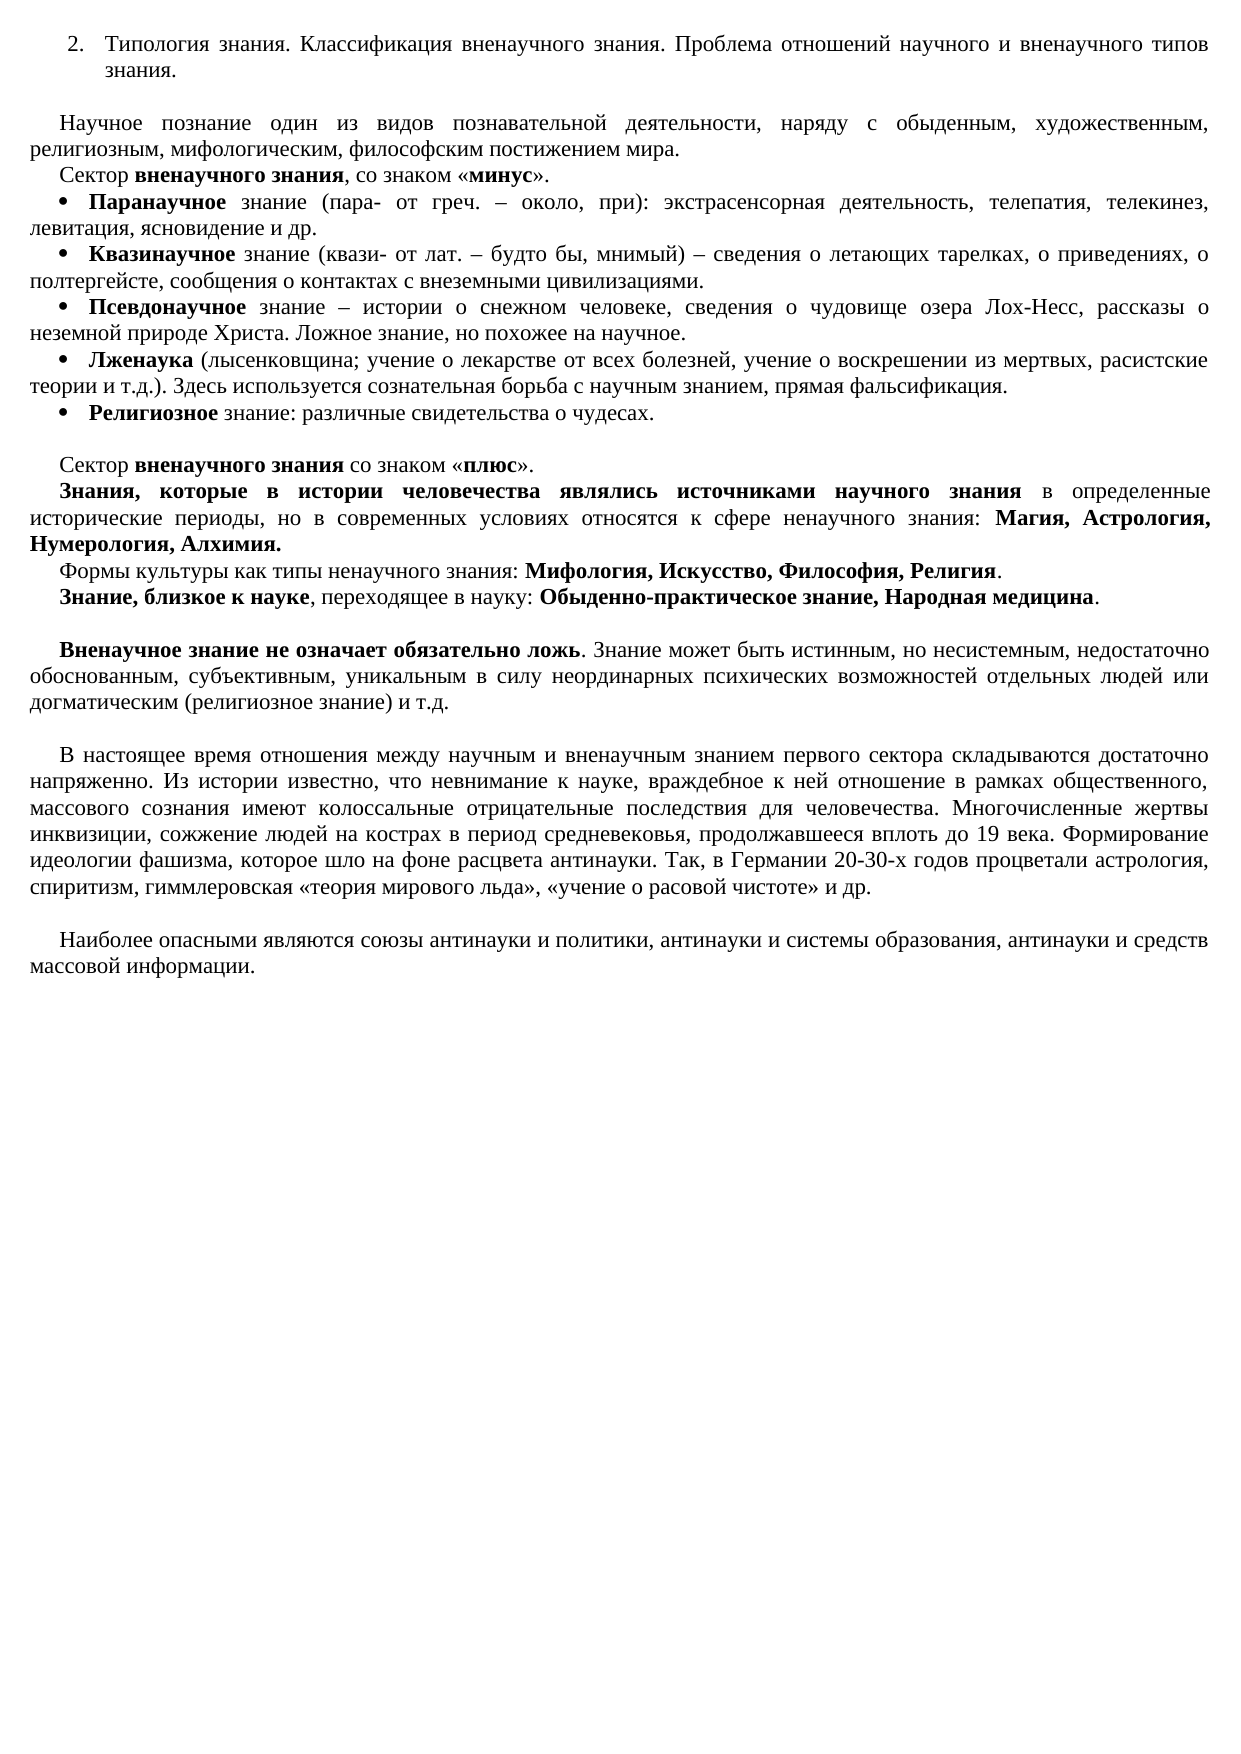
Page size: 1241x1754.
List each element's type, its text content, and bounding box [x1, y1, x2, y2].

text Знание, близкое к науке, переходящее в науку: Обыденно-практическое знание, Народная медицина. [29, 583, 1211, 609]
text Сектор вненаучного знания со знаком «плюс». [29, 451, 1211, 478]
list Паранаучное знание (пара- от греч. – около, при): экстрасенсорная деятельность, телепатия, телекинез, левитация, ясновидение и др. [29, 188, 1211, 240]
text Сектор вненаучного знания, со знаком «минус». [29, 161, 1211, 188]
list Лженаука (лысенковщина; учение о лекарстве от всех болезней, учение о воскрешении из мертвых, расистские теории и т.д.). Здесь используется сознательная борьба с научным знанием, прямая фальсификация. [29, 346, 1211, 398]
subtitle Типология знания. Классификация вненаучного знания. Проблема отношений научного и вненаучного типов знания. [67, 29, 1211, 82]
list Квазинаучное знание (квази- от лат. – будто бы, мнимый) – сведения о летающих тарелках, о приведениях, о полтергейсте, сообщения о контактах с внеземными цивилизациями. [29, 240, 1211, 293]
text В настоящее время отношения между научным и вненаучным знанием первого сектора складываются достаточно напряженно. Из истории известно, что невнимание к науке, враждебное к ней отношение в рамках общественного, массового сознания имеют колоссальные отрицательные последствия для человечества. Многочисленные жертвы инквизиции, сожжение людей на кострах в период средневековья, продолжавшееся вплоть до 19 века. Формирование идеологии фашизма, которое шло на фоне расцвета антинауки. Так, в Германии 20-30-х годов процветали астрология, спиритизм, гиммлеровская «теория мирового льда», «учение о расовой чистоте» и др. [29, 741, 1211, 899]
text Наиболее опасными являются союзы антинауки и политики, антинауки и системы образования, антинауки и средств массовой информации. [29, 926, 1211, 978]
text Научное познание один из видов познавательной деятельности, наряду с обыденным, художественным, религиозным, мифологическим, философским постижением мира. [29, 109, 1211, 161]
text Знания, которые в истории человечества являлись источниками научного знания в определенные исторические периоды, но в современных условиях относятся к сфере ненаучного знания: Магия, Астрология, Нумерология, Алхимия. [29, 478, 1211, 557]
text Формы культуры как типы ненаучного знания: Мифология, Искусство, Философия, Религия. [29, 557, 1211, 583]
list Псевдонаучное знание – истории о снежном человеке, сведения о чудовище озера Лох-Несс, рассказы о неземной природе Христа. Ложное знание, но похожее на научное. [29, 293, 1211, 346]
list Религиозное знание: различные свидетельства о чудесах. [29, 398, 1211, 425]
text Вненаучное знание не означает обязательно ложь. Знание может быть истинным, но несистемным, недостаточно обоснованным, субъективным, уникальным в силу неординарных психических возможностей отдельных людей или догматическим (религиозное знание) и т.д. [29, 636, 1211, 715]
